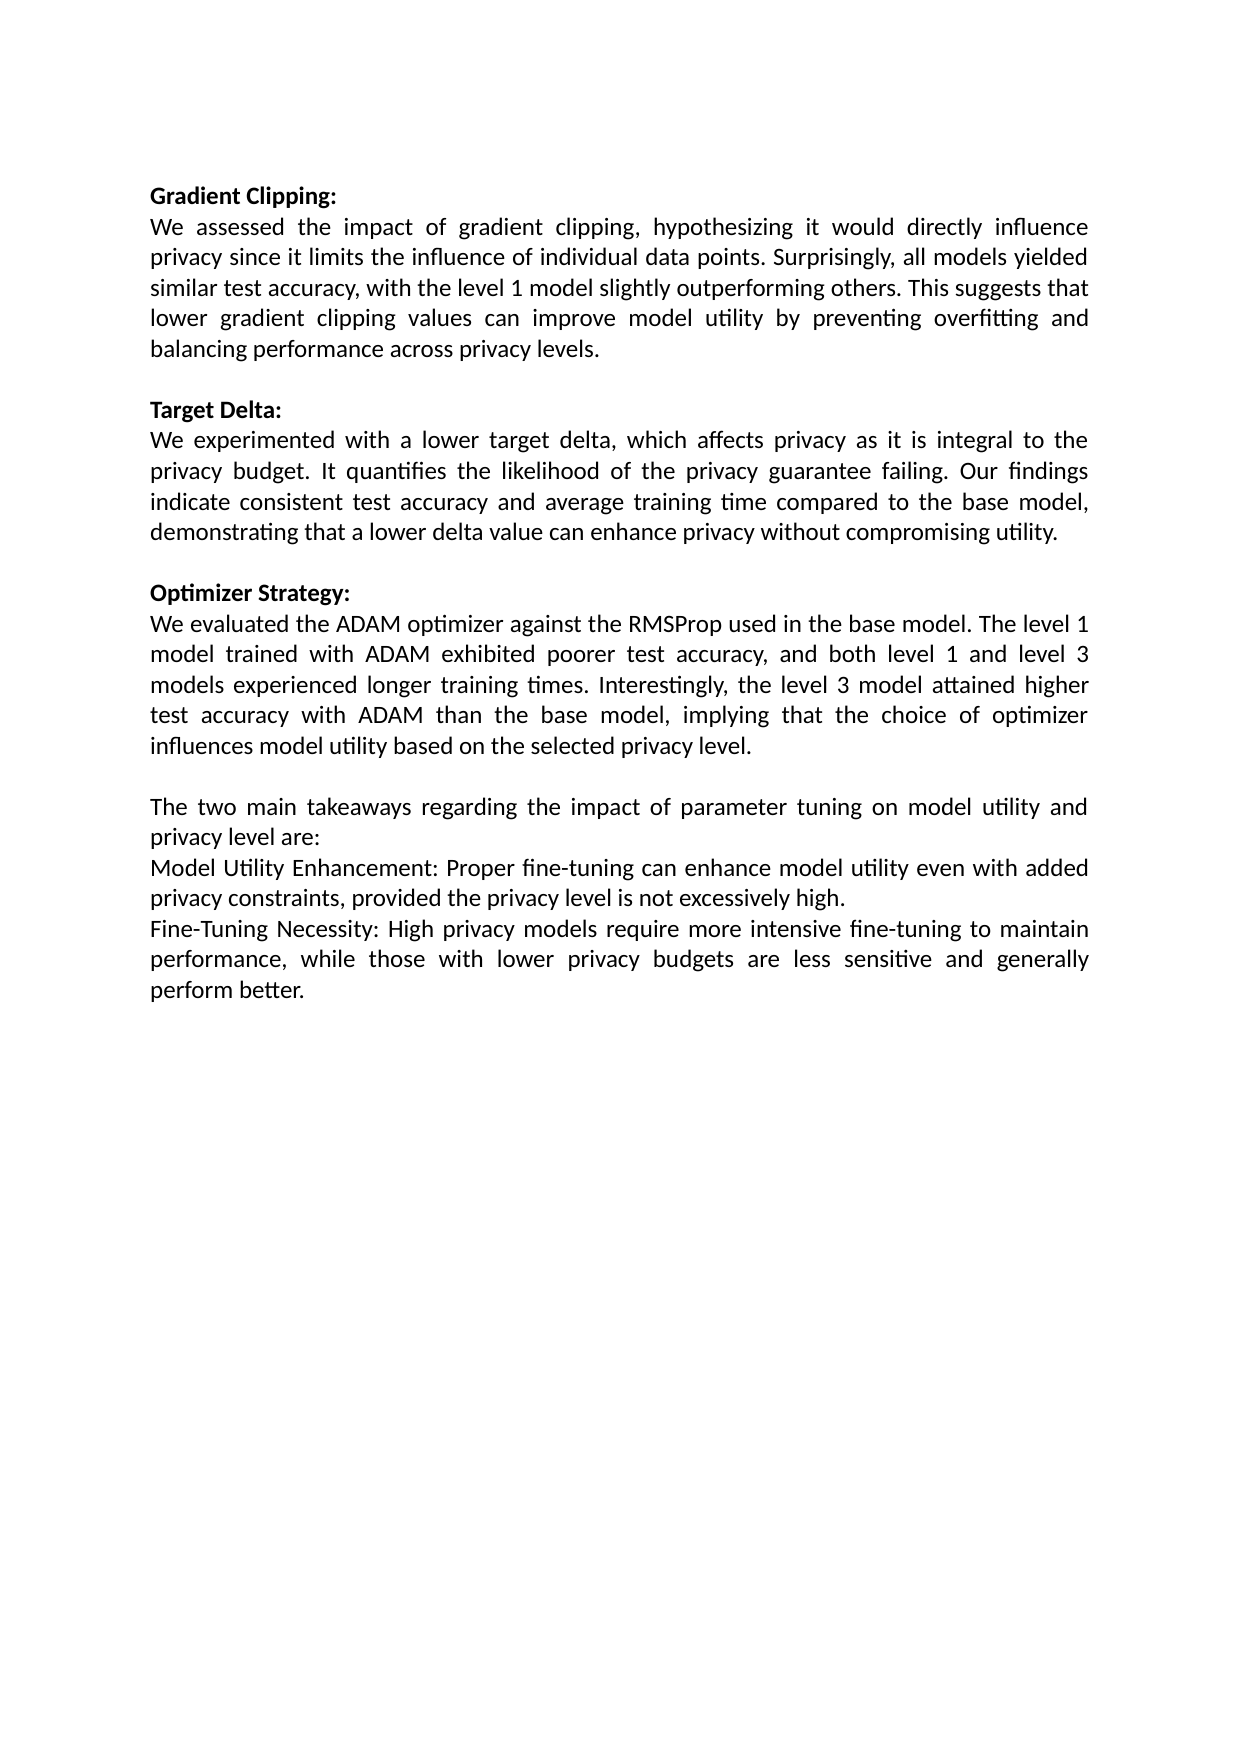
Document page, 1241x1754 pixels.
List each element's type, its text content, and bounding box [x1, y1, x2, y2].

text Gradient Clipping: [150, 181, 1090, 211]
text We experimented with a lower target delta, which affects privacy as it is integral to the privacy budget. It quantifies the likelihood of the privacy guarantee failing. Our findings indicate consistent test accuracy and average training time compared to the base model, demonstrating that a lower delta value can enhance privacy without compromising utility. [150, 425, 1090, 547]
text Fine-Tuning Necessity: High privacy models require more intensive fine-tuning to maintain performance, while those with lower privacy budgets are less sensitive and generally perform better. [150, 913, 1090, 1004]
text We evaluated the ADAM optimizer against the RMSProp used in the base model. The level 1 model trained with ADAM exhibited poorer test accuracy, and both level 1 and level 3 models experienced longer training times. Interestingly, the level 3 model attained higher test accuracy with ADAM than the base model, implying that the choice of optimizer influences model utility based on the selected privacy level. [150, 608, 1090, 760]
text Optimizer Strategy: [150, 577, 1090, 608]
text Model Utility Enhancement: Proper fine-tuning can enhance model utility even with added privacy constraints, provided the privacy level is not excessively high. [150, 852, 1090, 913]
text Target Delta: [150, 394, 1090, 425]
text We assessed the impact of gradient clipping, hypothesizing it would directly influence privacy since it limits the influence of individual data points. Surprisingly, all models yielded similar test accuracy, with the level 1 model slightly outperforming others. This suggests that lower gradient clipping values can improve model utility by preventing overfitting and balancing performance across privacy levels. [150, 211, 1090, 364]
text The two main takeaways regarding the impact of parameter tuning on model utility and privacy level are: [150, 791, 1090, 852]
